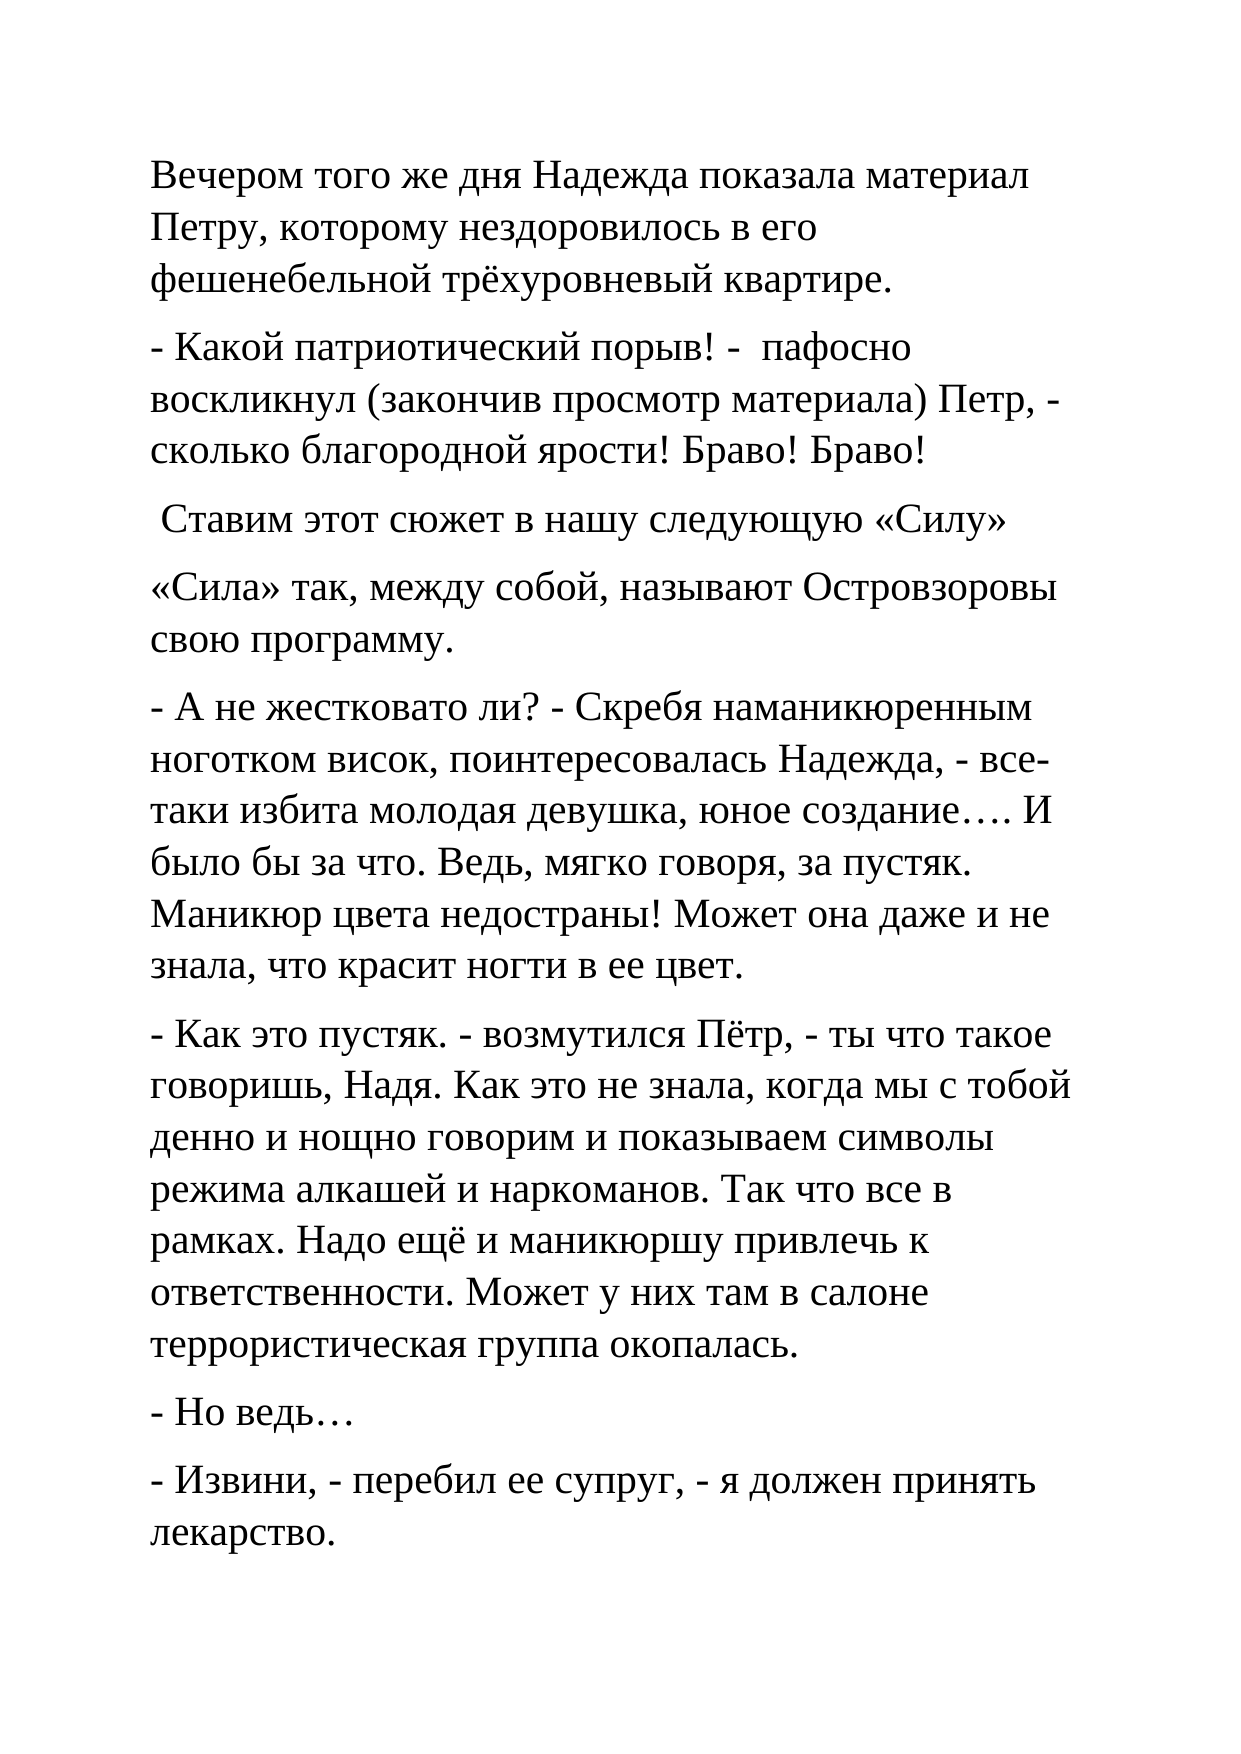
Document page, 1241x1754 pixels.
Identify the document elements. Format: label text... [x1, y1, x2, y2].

text - А не жестковато ли? - Скребя наманикюренным ноготком висок, поинтересовалась Надежда, - все-таки избита молодая девушка, юное создание…. И было бы за что. Ведь, мягко говоря, за пустяк. Маникюр цвета недостраны! Может она даже и не знала, что красит ногти в ее цвет. [150, 682, 1090, 988]
text - Извини, - перебил ее супруг, - я должен принять лекарство. [150, 1455, 1090, 1554]
text - Как это пустяк. - возмутился Пётр, - ты что такое говоришь, Надя. Как это не знала, когда мы с тобой денно и нощно говорим и показываем символы режима алкашей и наркоманов. Так что все в рамках. Надо ещё и маникюршу привлечь к ответственности. Может у них там в салоне террористическая группа окопалась. [150, 1008, 1090, 1366]
text Ставим этот сюжет в нашу следующую «Силу» [150, 493, 1090, 541]
text Вечером того же дня Надежда показала материал Петру, которому нездоровилось в его фешенебельной трёхуровневый квартире. [150, 150, 1090, 301]
text - Какой патриотический порыв! - пафосно воскликнул (закончив просмотр материала) Петр, - сколько благородной ярости! Браво! Браво! [150, 322, 1090, 473]
text «Сила» так, между собой, называют Островзоровы свою программу. [150, 562, 1090, 661]
text - Но ведь… [150, 1387, 1090, 1434]
